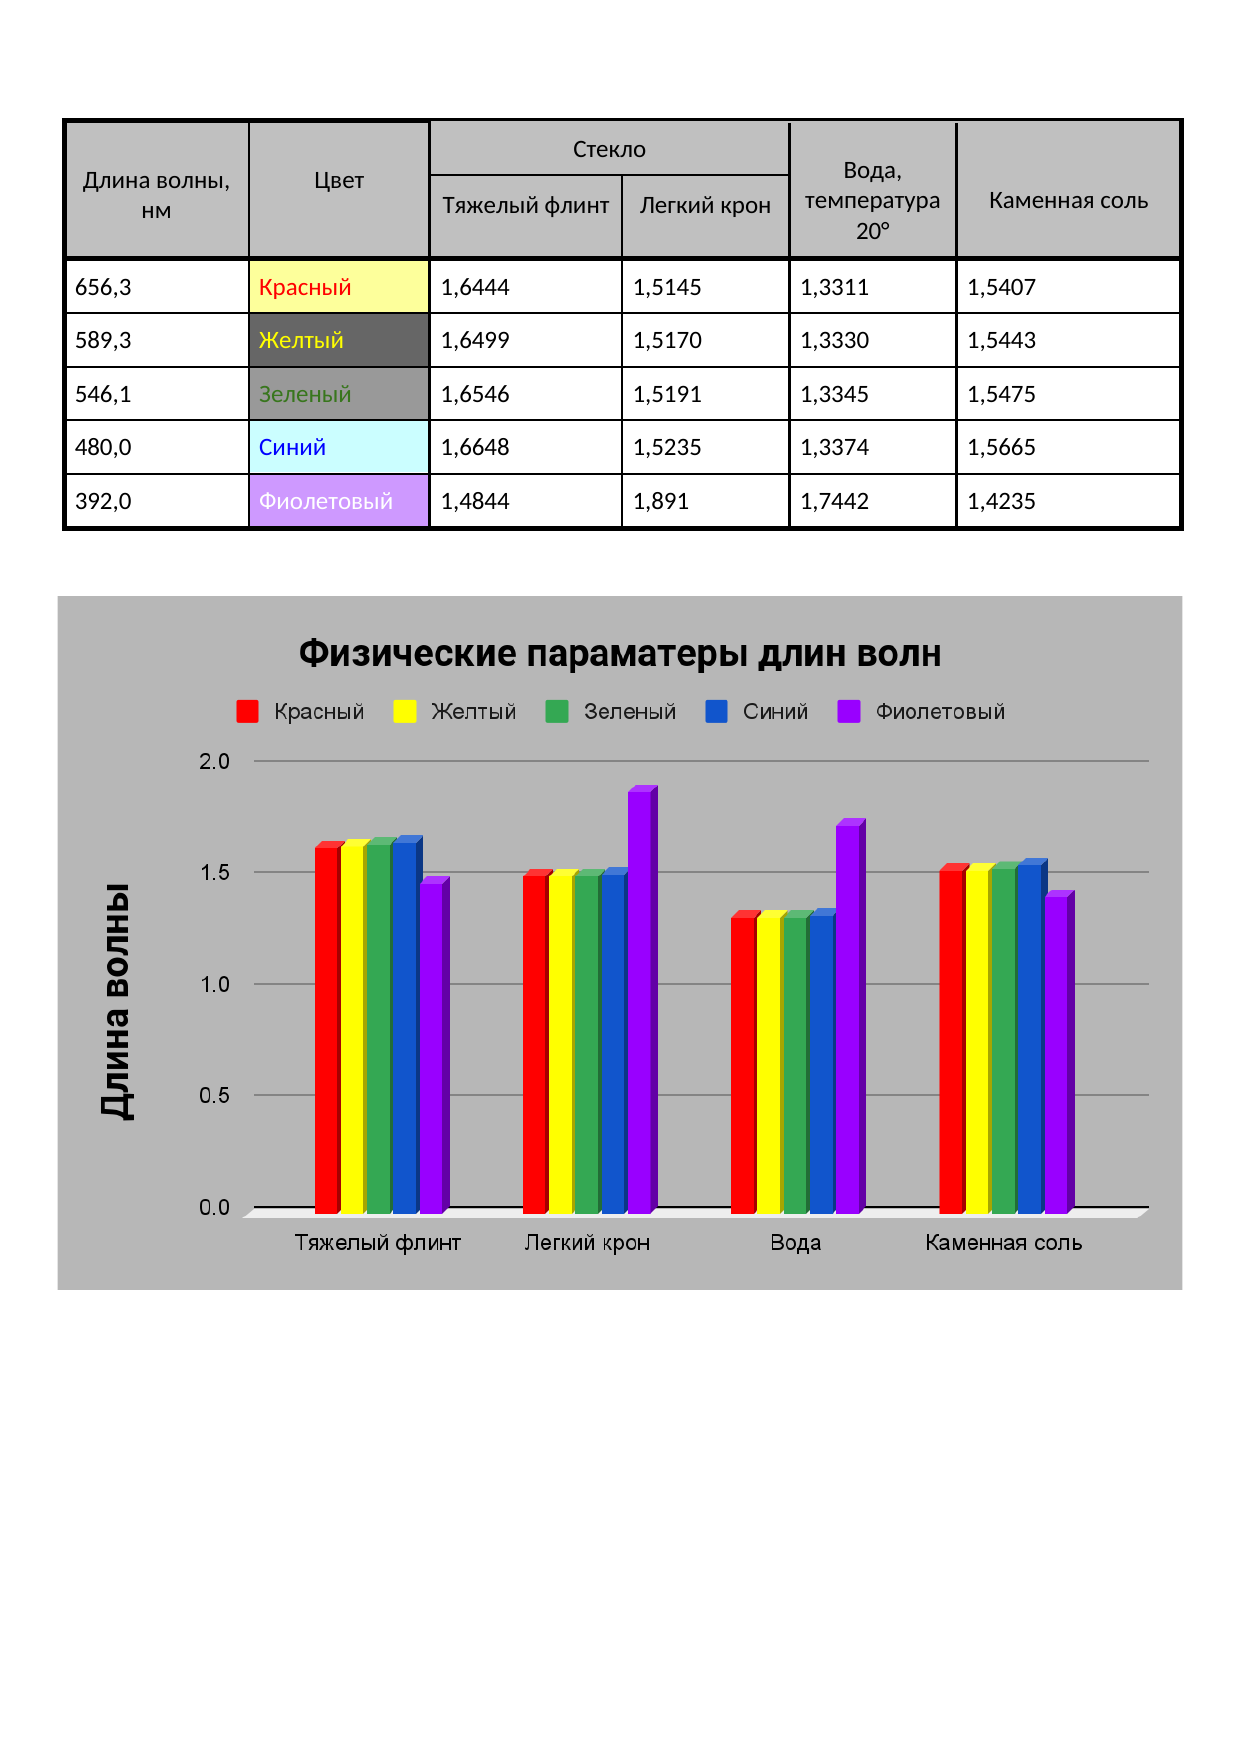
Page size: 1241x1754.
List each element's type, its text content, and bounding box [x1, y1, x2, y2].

table_cell 1,7442 [791, 475, 955, 526]
table_cell 1,5443 [958, 314, 1179, 366]
table_cell Легкий крон [623, 176, 788, 256]
table_header Длина волны, нм [67, 123, 248, 256]
table_cell Тяжелый флинт [431, 176, 621, 256]
table_cell 1,3311 [791, 261, 955, 312]
table_cell 1,5665 [958, 421, 1179, 472]
table_cell Красный [250, 261, 428, 312]
table_cell 1,6546 [431, 368, 621, 419]
table_cell 1,891 [623, 475, 788, 526]
table_cell 1,6648 [431, 421, 621, 472]
table_cell 1,5191 [623, 368, 788, 419]
table_cell 1,6499 [431, 314, 621, 366]
table_cell 1,3345 [791, 368, 955, 419]
table_cell Стекло [431, 121, 789, 174]
table_cell 392,0 [67, 475, 248, 526]
table_cell Фиолетовый [250, 475, 428, 526]
table_cell 1,4844 [431, 475, 621, 526]
table_cell 1,5145 [623, 261, 788, 312]
table_cell 1,3330 [791, 314, 955, 366]
table_cell 1,5407 [958, 261, 1179, 312]
table_cell 1,5235 [623, 421, 788, 472]
table_cell 546,1 [67, 368, 248, 419]
table_cell 1,5475 [958, 368, 1179, 419]
table_cell 1,6444 [431, 261, 621, 312]
table_cell 656,3 [67, 261, 248, 312]
table_cell Синий [250, 421, 428, 472]
table_cell Желтый [250, 314, 428, 366]
table_cell Зеленый [250, 368, 428, 419]
table_header Цвет [250, 123, 428, 256]
table_cell Каменная соль [956, 121, 1179, 256]
table_cell 589,3 [67, 314, 248, 366]
picture [57, 596, 1183, 1290]
table_cell 1,3374 [791, 421, 955, 472]
table_cell 1,5170 [623, 314, 788, 366]
table_cell 480,0 [67, 421, 248, 472]
table_cell Вода, температура 20° [789, 121, 956, 256]
table_cell 1,4235 [958, 475, 1179, 526]
